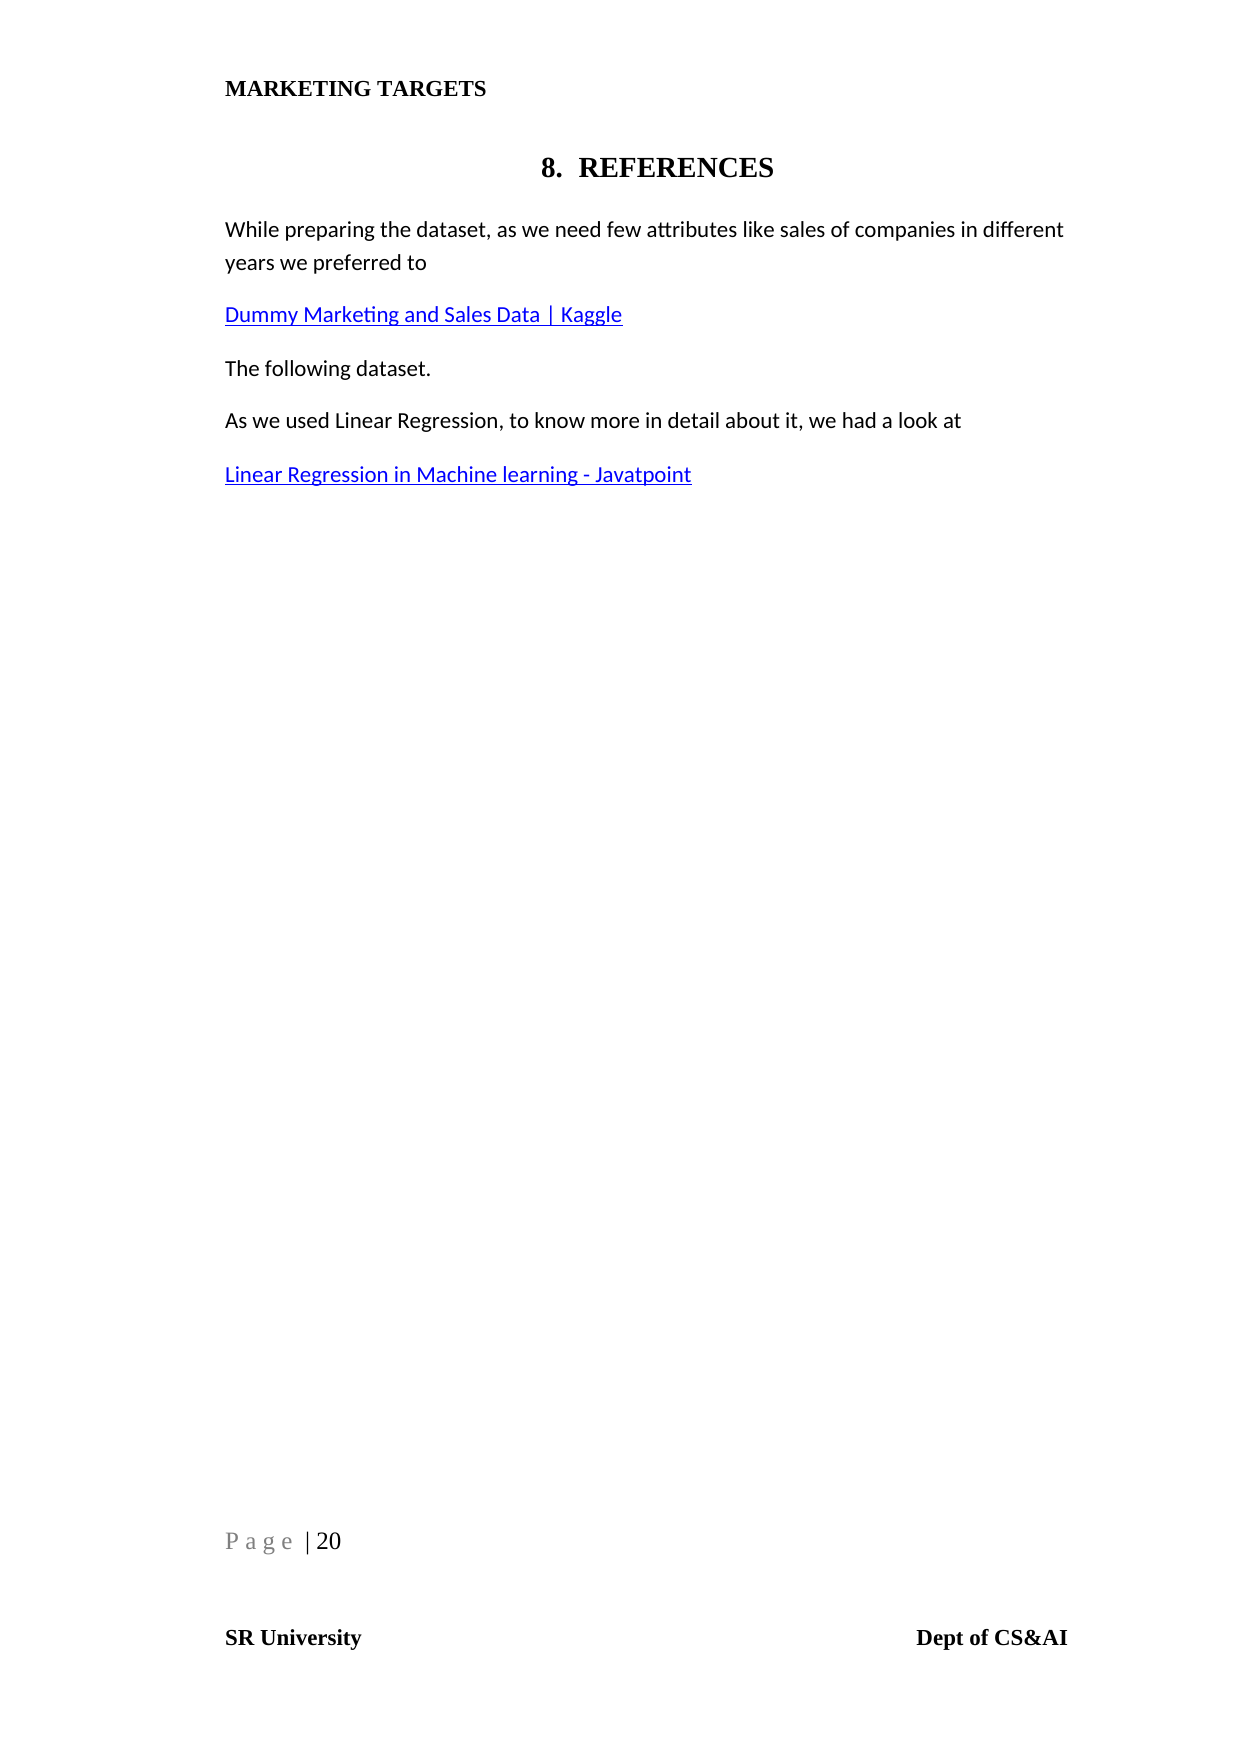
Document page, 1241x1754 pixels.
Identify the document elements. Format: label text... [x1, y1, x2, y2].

text As we used Linear Regression, to know more in detail about it, we had a look at [225, 407, 1090, 435]
text While preparing the dataset, as we need few attributes like sales of companies in different years we preferred to [225, 215, 1090, 276]
subtitle REFERENCES [225, 150, 1090, 183]
text Page | 20 [225, 1526, 1090, 1554]
text Dummy Marketing and Sales Data | Kaggle [225, 301, 1090, 329]
text The following dataset. [225, 354, 1090, 382]
text Linear Regression in Machine learning - Javatpoint [225, 460, 1090, 488]
